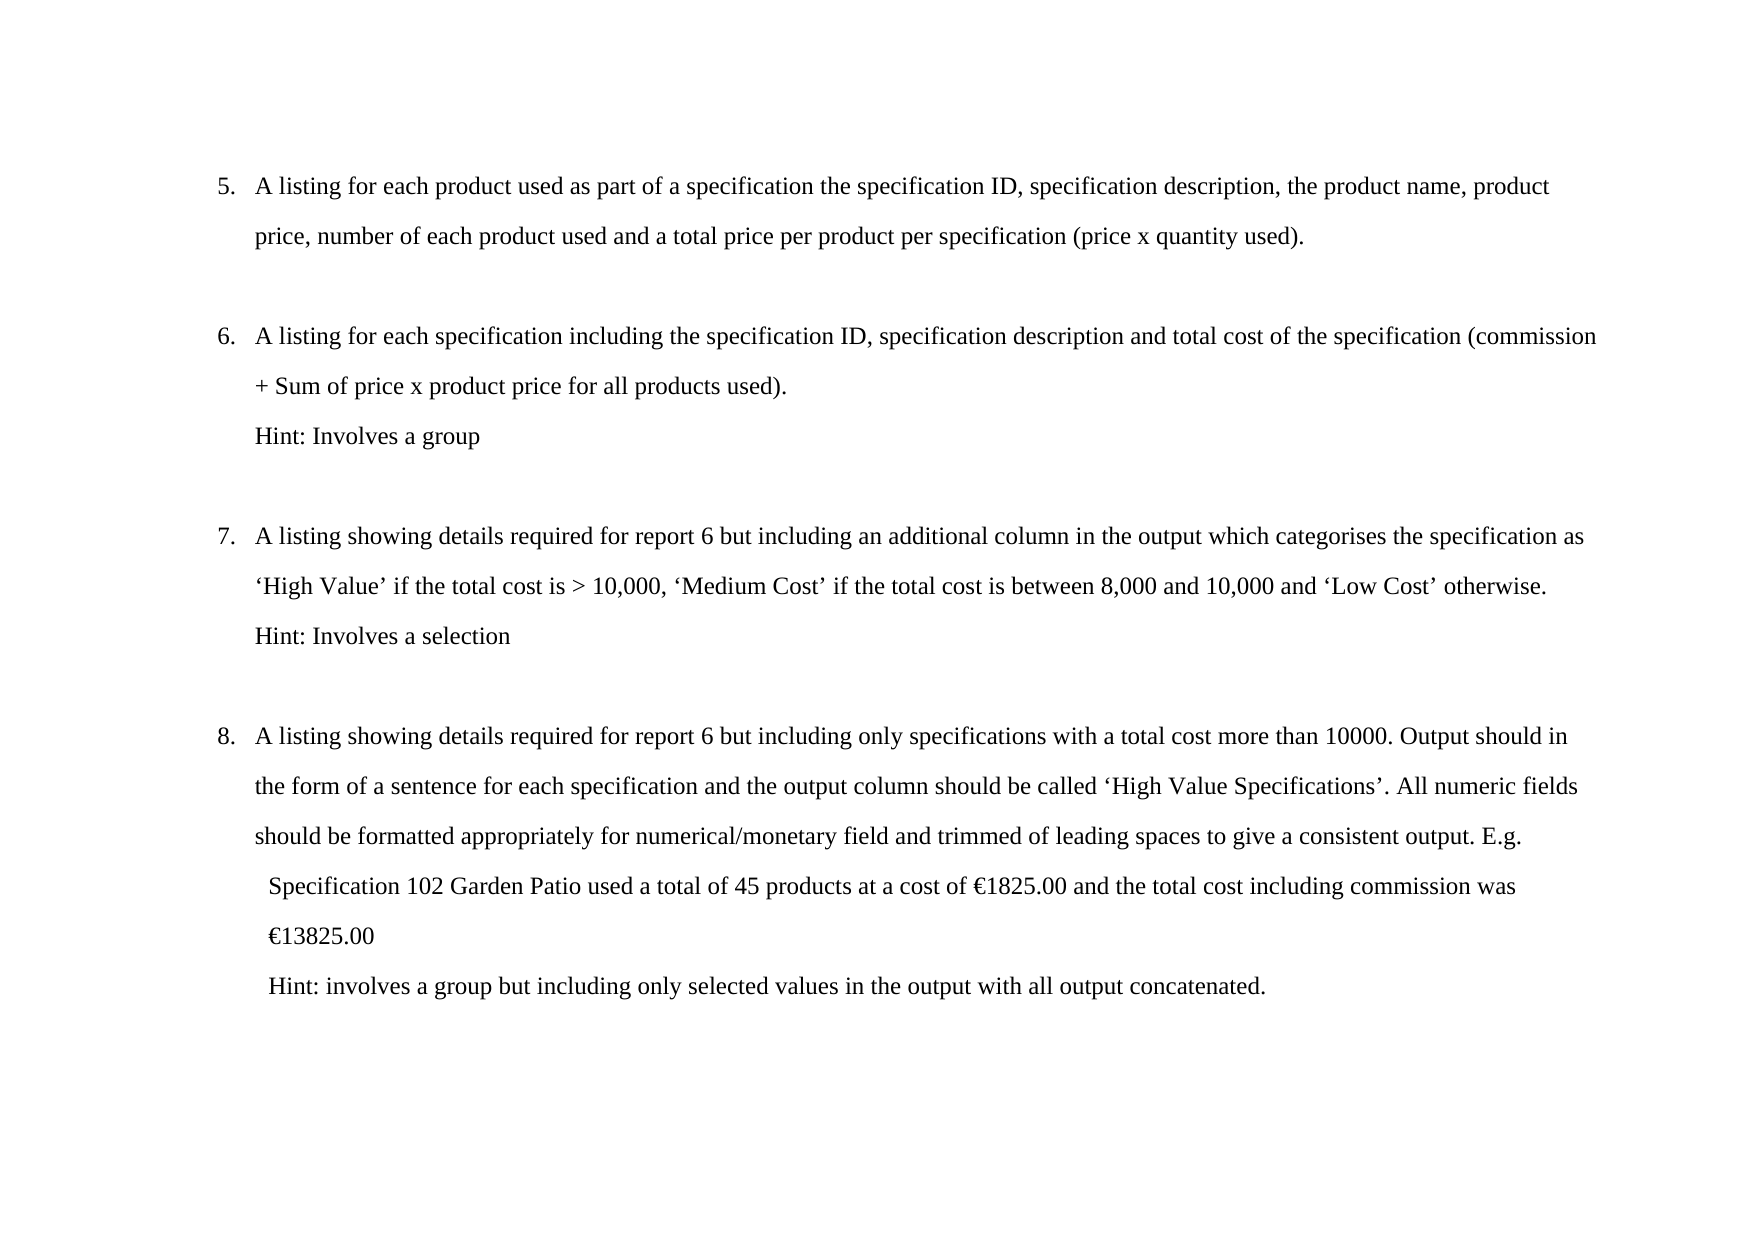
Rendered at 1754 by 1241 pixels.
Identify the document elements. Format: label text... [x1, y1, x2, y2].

text Hint: involves a group but including only selected values in the output with all output concatenated. [179, 950, 1604, 1000]
list A listing showing details required for report 6 but including only specifications with a total cost more than 10000. Output should in the form of a sentence for each specification and the output column should be called ‘High Value Specifications’. All numeric fields should be formatted appropriately for numerical/monetary field and trimmed of leading spaces to give a consistent output. E.g. [217, 700, 1604, 850]
list Hint: Involves a selection [254, 600, 1604, 650]
text Specification 102 Garden Patio used a total of 45 products at a cost of €1825.00 and the total cost including commission was €13825.00 [179, 850, 1604, 950]
list Hint: Involves a group [254, 400, 1604, 450]
list A listing for each product used as part of a specification the specification ID, specification description, the product name, product price, number of each product used and a total price per product per specification (price x quantity used). [217, 150, 1604, 250]
list A listing showing details required for report 6 but including an additional column in the output which categorises the specification as ‘High Value’ if the total cost is > 10,000, ‘Medium Cost’ if the total cost is between 8,000 and 10,000 and ‘Low Cost’ otherwise. [217, 500, 1604, 600]
list A listing for each specification including the specification ID, specification description and total cost of the specification (commission + Sum of price x product price for all products used). [217, 300, 1604, 400]
